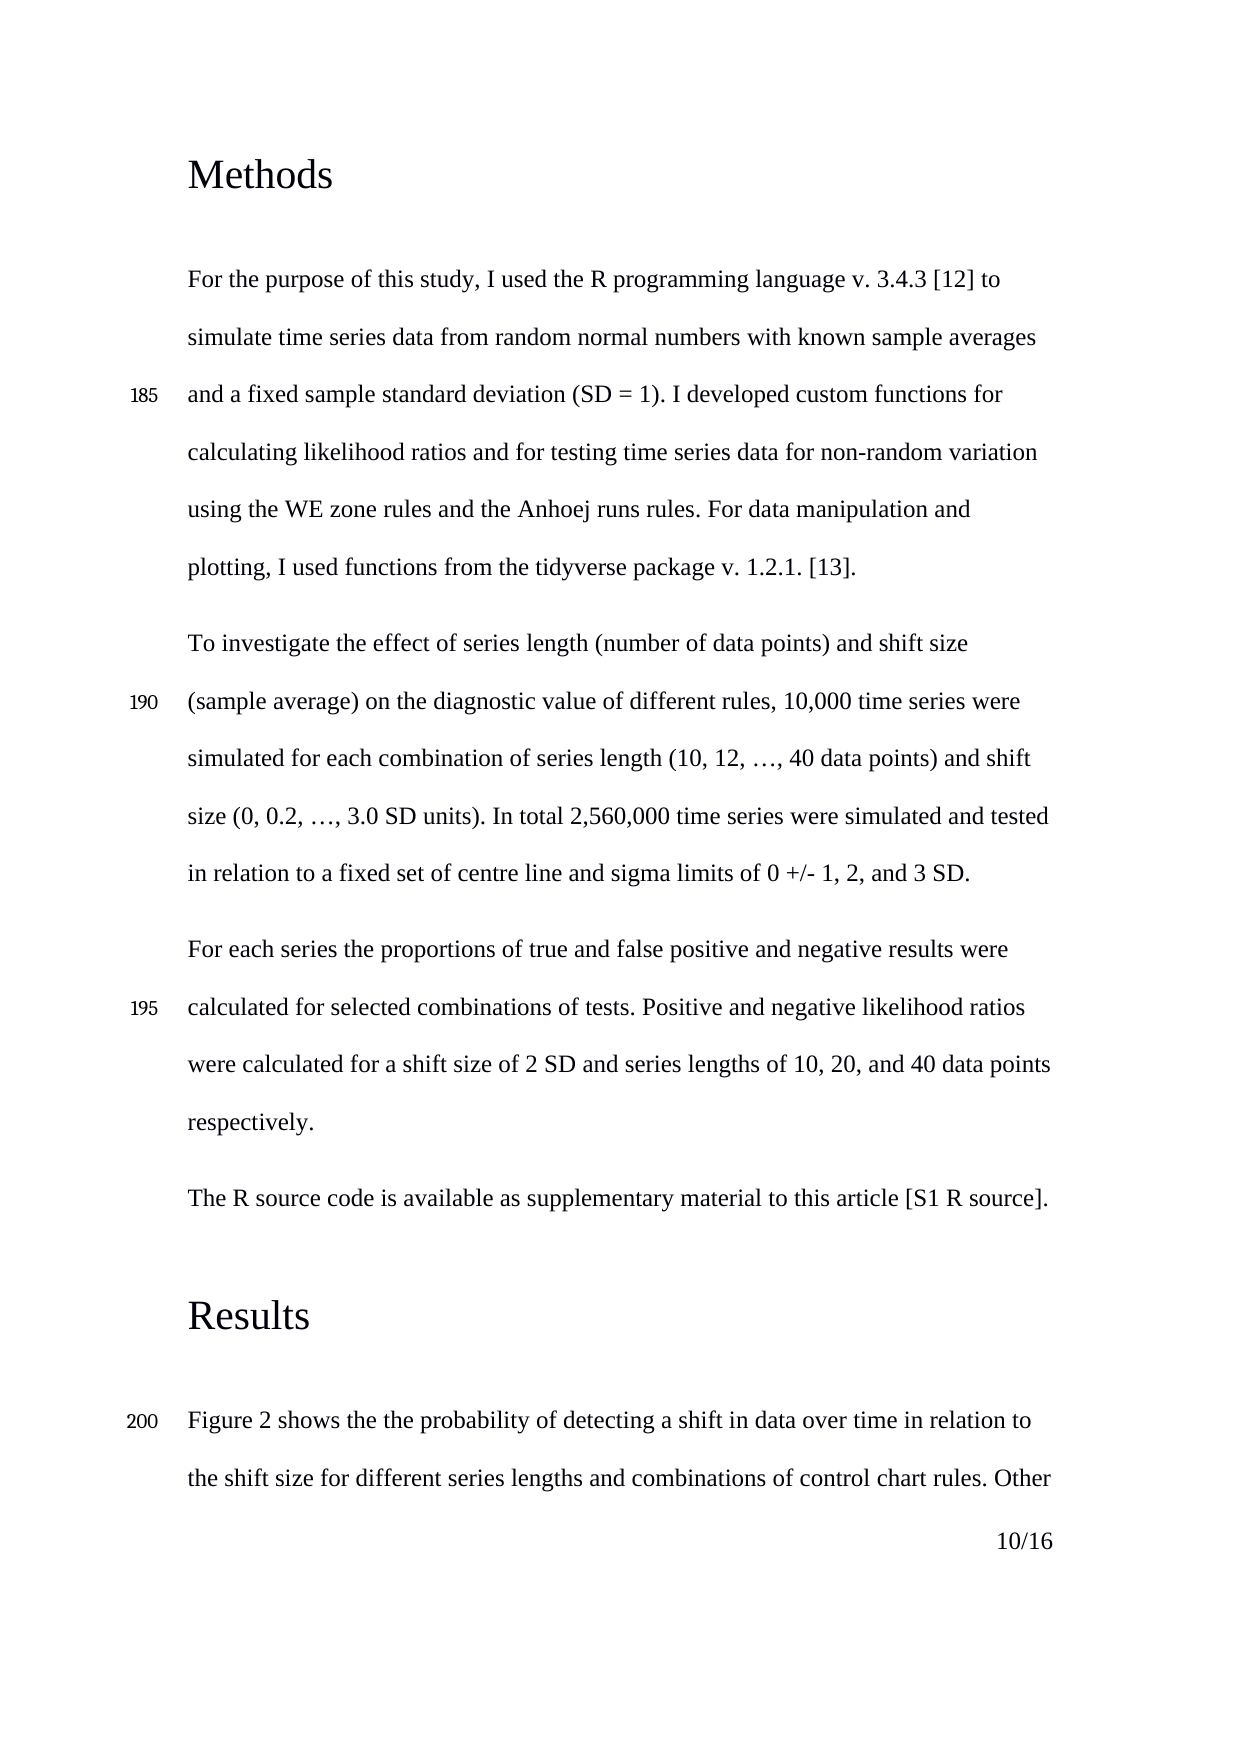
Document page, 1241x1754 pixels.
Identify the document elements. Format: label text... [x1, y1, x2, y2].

text To investigate the effect of series length (number of data points) and shift size (sample average) on the diagnostic value of different rules, 10,000 time series were simulated for each combination of series length (10, 12, …, 40 data points) and shift size (0, 0.2, …, 3.0 SD units). In total 2,560,000 time series were simulated and tested in relation to a fixed set of centre line and sigma limits of 0 +/- 1, 2, and 3 SD. [187, 628, 1053, 887]
subtitle Results [187, 1291, 1053, 1339]
subtitle Methods [187, 150, 1053, 198]
text For the purpose of this study, I used the R programming language v. 3.4.3 [12] to simulate time series data from random normal numbers with known sample averages and a fixed sample standard deviation (SD = 1). I developed custom functions for calculating likelihood ratios and for testing time series data for non-random variation using the WE zone rules and the Anhoej runs rules. For data manipulation and plotting, I used functions from the tidyverse package v. 1.2.1. [13]. [187, 264, 1053, 581]
text For each series the proportions of true and false positive and negative results were calculated for selected combinations of tests. Positive and negative likelihood ratios were calculated for a shift size of 2 SD and series lengths of 10, 20, and 40 data points respectively. [187, 934, 1053, 1136]
text The R source code is available as supplementary material to this article [S1 R source]. [187, 1183, 1053, 1212]
